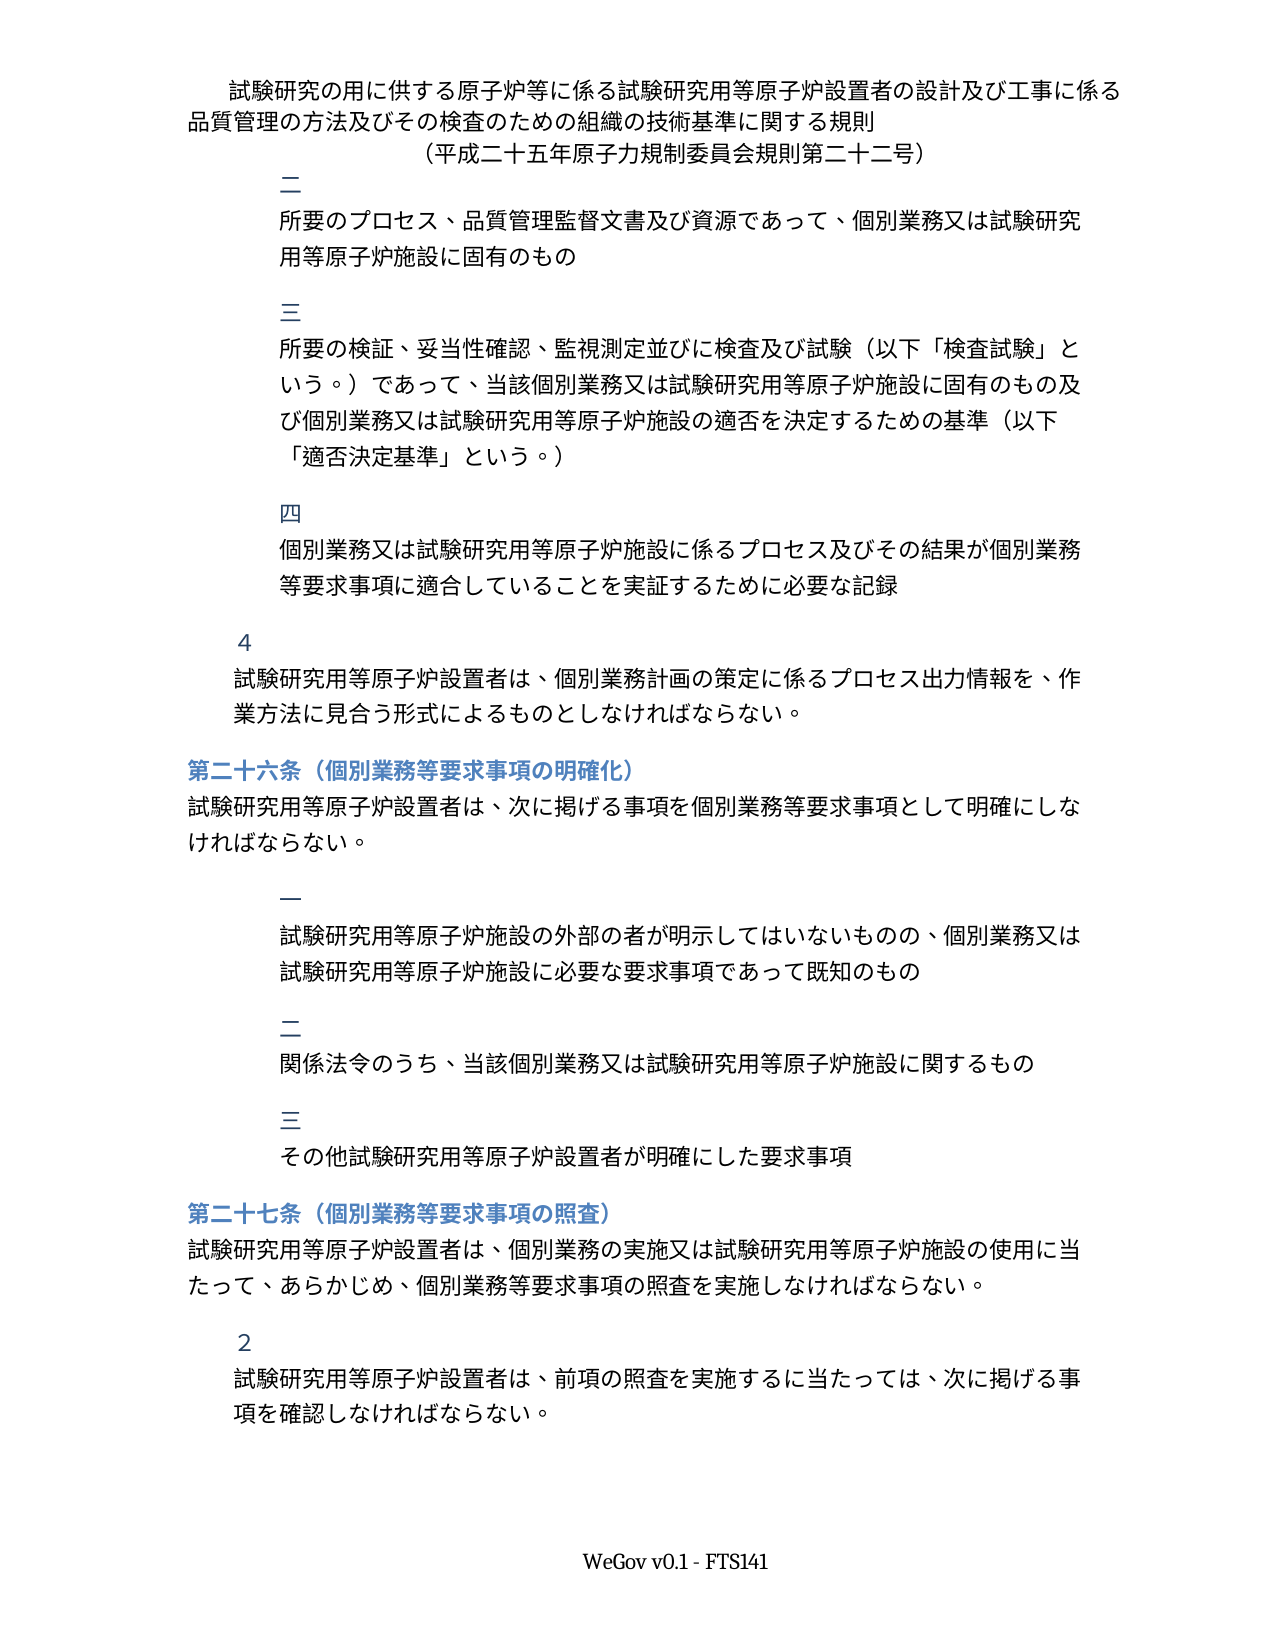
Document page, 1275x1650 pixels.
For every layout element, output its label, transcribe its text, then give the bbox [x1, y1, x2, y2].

subtitle 四 [279, 498, 1087, 529]
subtitle ２ [233, 1327, 1087, 1358]
subtitle 一 [279, 884, 1087, 915]
subtitle 二 [279, 1012, 1087, 1044]
text 試験研究用等原子炉設置者は、前項の照査を実施するに当たっては、次に掲げる事項を確認しなければならない。 [233, 1362, 1087, 1430]
subtitle ４ [233, 627, 1087, 658]
text 試験研究用等原子炉施設の外部の者が明示してはいないものの、個別業務又は試験研究用等原子炉施設に必要な要求事項であって既知のもの [279, 920, 1087, 987]
subtitle 三 [279, 1105, 1087, 1136]
subtitle 第二十七条（個別業務等要求事項の照査） [187, 1198, 1087, 1229]
subtitle 第二十六条（個別業務等要求事項の明確化） [187, 755, 1087, 786]
text 関係法令のうち、当該個別業務又は試験研究用等原子炉施設に関するもの [279, 1048, 1087, 1080]
text 個別業務又は試験研究用等原子炉施設に係るプロセス及びその結果が個別業務等要求事項に適合していることを実証するために必要な記録 [279, 534, 1087, 601]
text 試験研究用等原子炉設置者は、次に掲げる事項を個別業務等要求事項として明確にしなければならない。 [187, 791, 1087, 858]
text 試験研究用等原子炉設置者は、個別業務の実施又は試験研究用等原子炉施設の使用に当たって、あらかじめ、個別業務等要求事項の照査を実施しなければならない。 [187, 1234, 1087, 1301]
text その他試験研究用等原子炉設置者が明確にした要求事項 [279, 1141, 1087, 1172]
subtitle 三 [279, 297, 1087, 329]
subtitle 二 [279, 169, 1087, 200]
text 所要のプロセス、品質管理監督文書及び資源であって、個別業務又は試験研究用等原子炉施設に固有のもの [279, 205, 1087, 272]
text 試験研究用等原子炉設置者は、個別業務計画の策定に係るプロセス出力情報を、作業方法に見合う形式によるものとしなければならない。 [233, 662, 1087, 730]
text 所要の検証、妥当性確認、監視測定並びに検査及び試験（以下「検査試験」という。）であって、当該個別業務又は試験研究用等原子炉施設に固有のもの及び個別業務又は試験研究用等原子炉施設の適否を決定するための基準（以下「適否決定基準」という。） [279, 333, 1087, 472]
